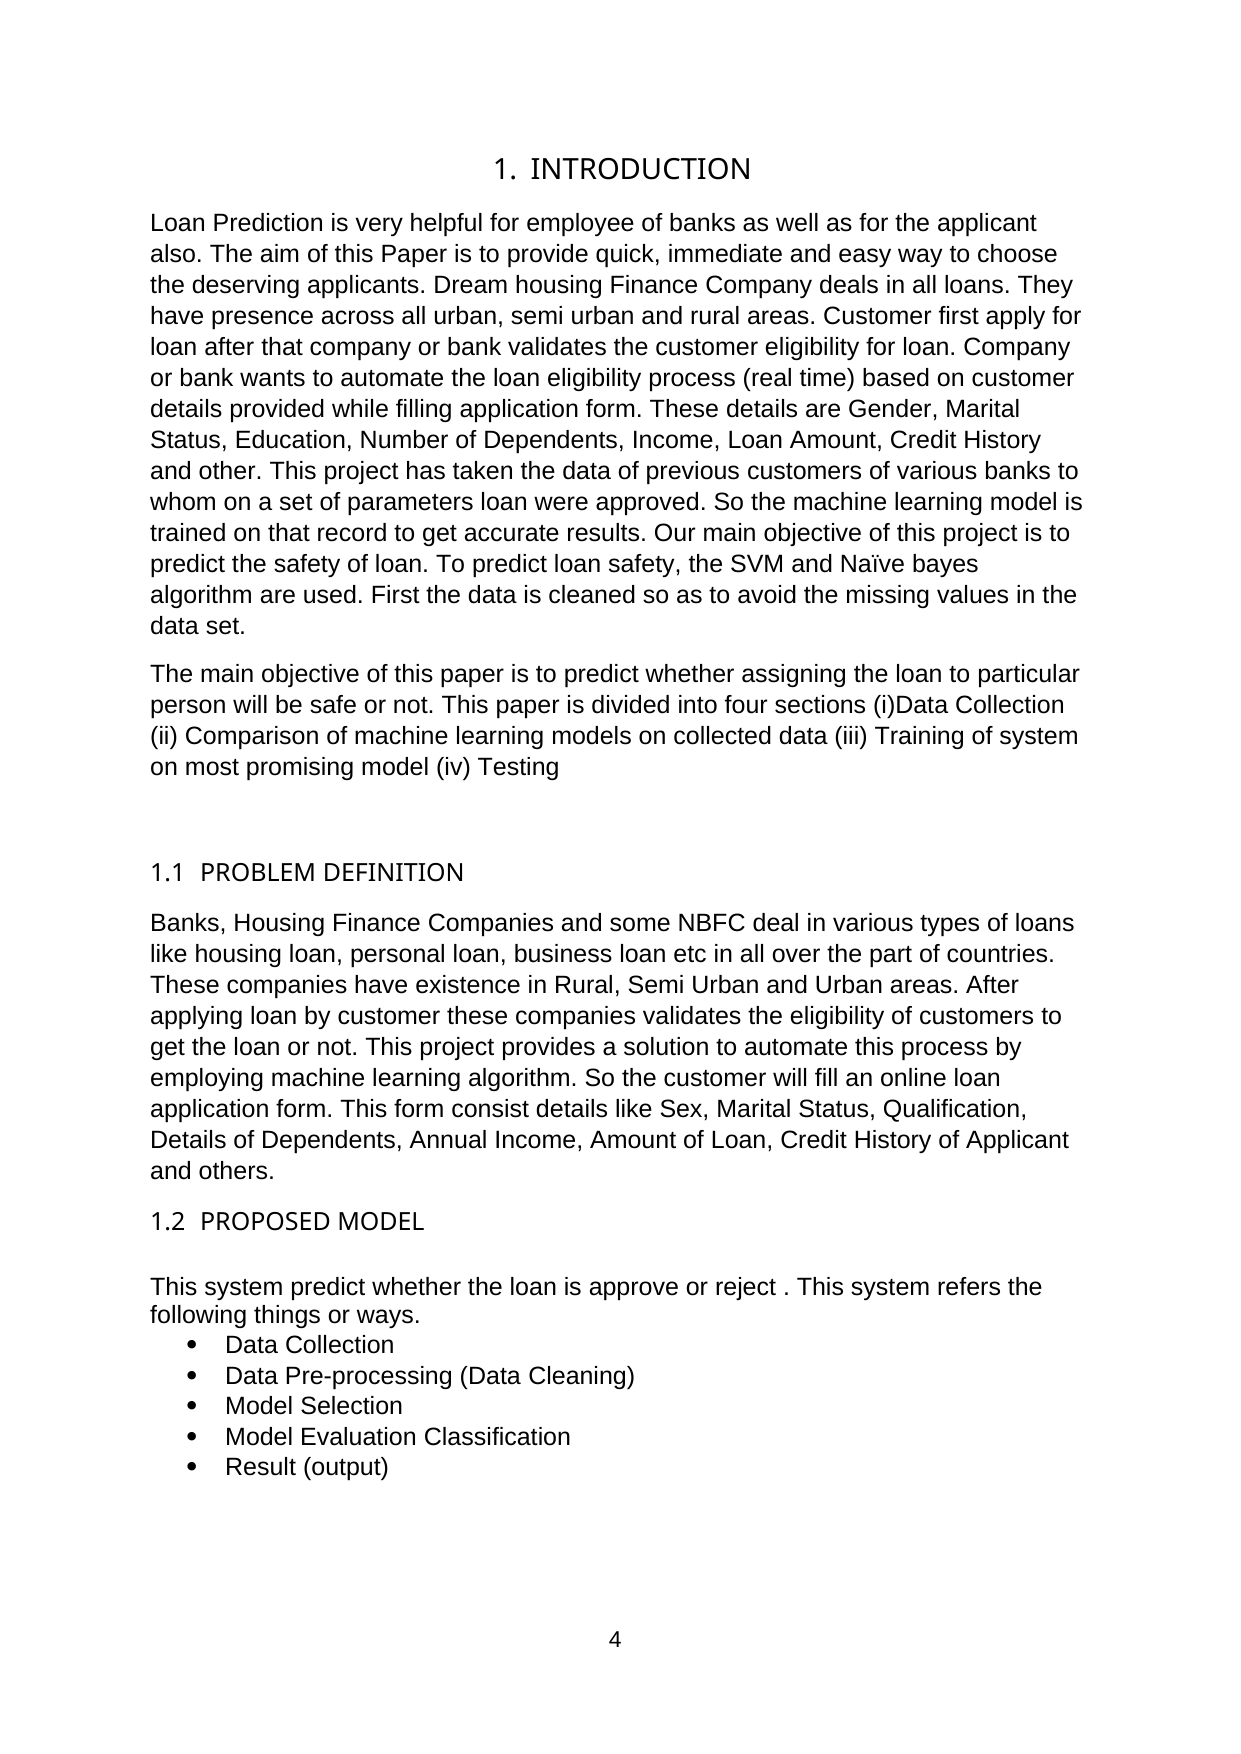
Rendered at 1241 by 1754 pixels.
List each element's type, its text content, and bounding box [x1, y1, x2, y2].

text The main objective of this paper is to predict whether assigning the loan to particular person will be safe or not. This paper is divided into four sections (i)Data Collection [150, 659, 1083, 718]
list PROBLEM DEFINITION [150, 854, 1159, 888]
text (ii) Comparison of machine learning models on collected data (iii) Training of system on most promising model (iv) Testing [150, 721, 1081, 781]
list Model Selection [187, 1390, 1159, 1421]
text This system predict whether the loan is approve or reject . This system refers the following things or ways. [150, 1272, 1089, 1329]
list Data Pre-processing (Data Cleaning) [187, 1360, 1159, 1390]
list Model Evaluation Classification [187, 1421, 1159, 1451]
list PROPOSED MODEL [150, 1204, 1159, 1238]
list Result (output) [187, 1451, 1159, 1482]
subtitle INTRODUCTION [493, 148, 1159, 188]
text Loan Prediction is very helpful for employee of banks as well as for the applicant also. The aim of this Paper is to provide quick, immediate and easy way to choose the deserving applicants. Dream housing Finance Company deals in all loans. They have presence across all urban, semi urban and rural areas. Customer first apply for loan after that company or bank validates the customer eligibility for loan. Company or bank wants to automate the loan eligibility process (real time) based on customer details provided while filling application form. These details are Gender, Marital Status, Education, Number of Dependents, Income, Loan Amount, Credit History and other. This project has taken the data of previous customers of various banks to whom on a set of parameters loan were approved. So the machine learning model is trained on that record to get accurate results. Our main objective of this project is to predict the safety of loan. To predict loan safety, the SVM and Naïve bayes algorithm are used. First the data is cleaned so as to avoid the missing values in the data set. [150, 208, 1089, 640]
list Data Collection [187, 1329, 1159, 1360]
text Banks, Housing Finance Companies and some NBFC deal in various types of loans like housing loan, personal loan, business loan etc in all over the part of countries. These companies have existence in Rural, Semi Urban and Urban areas. After applying loan by customer these companies validates the eligibility of customers to get the loan or not. This project provides a solution to automate this process by employing machine learning algorithm. So the customer will fill an online loan application form. This form consist details like Sex, Marital Status, Qualification, Details of Dependents, Annual Income, Amount of Loan, Credit History of Applicant and others. [150, 908, 1089, 1185]
